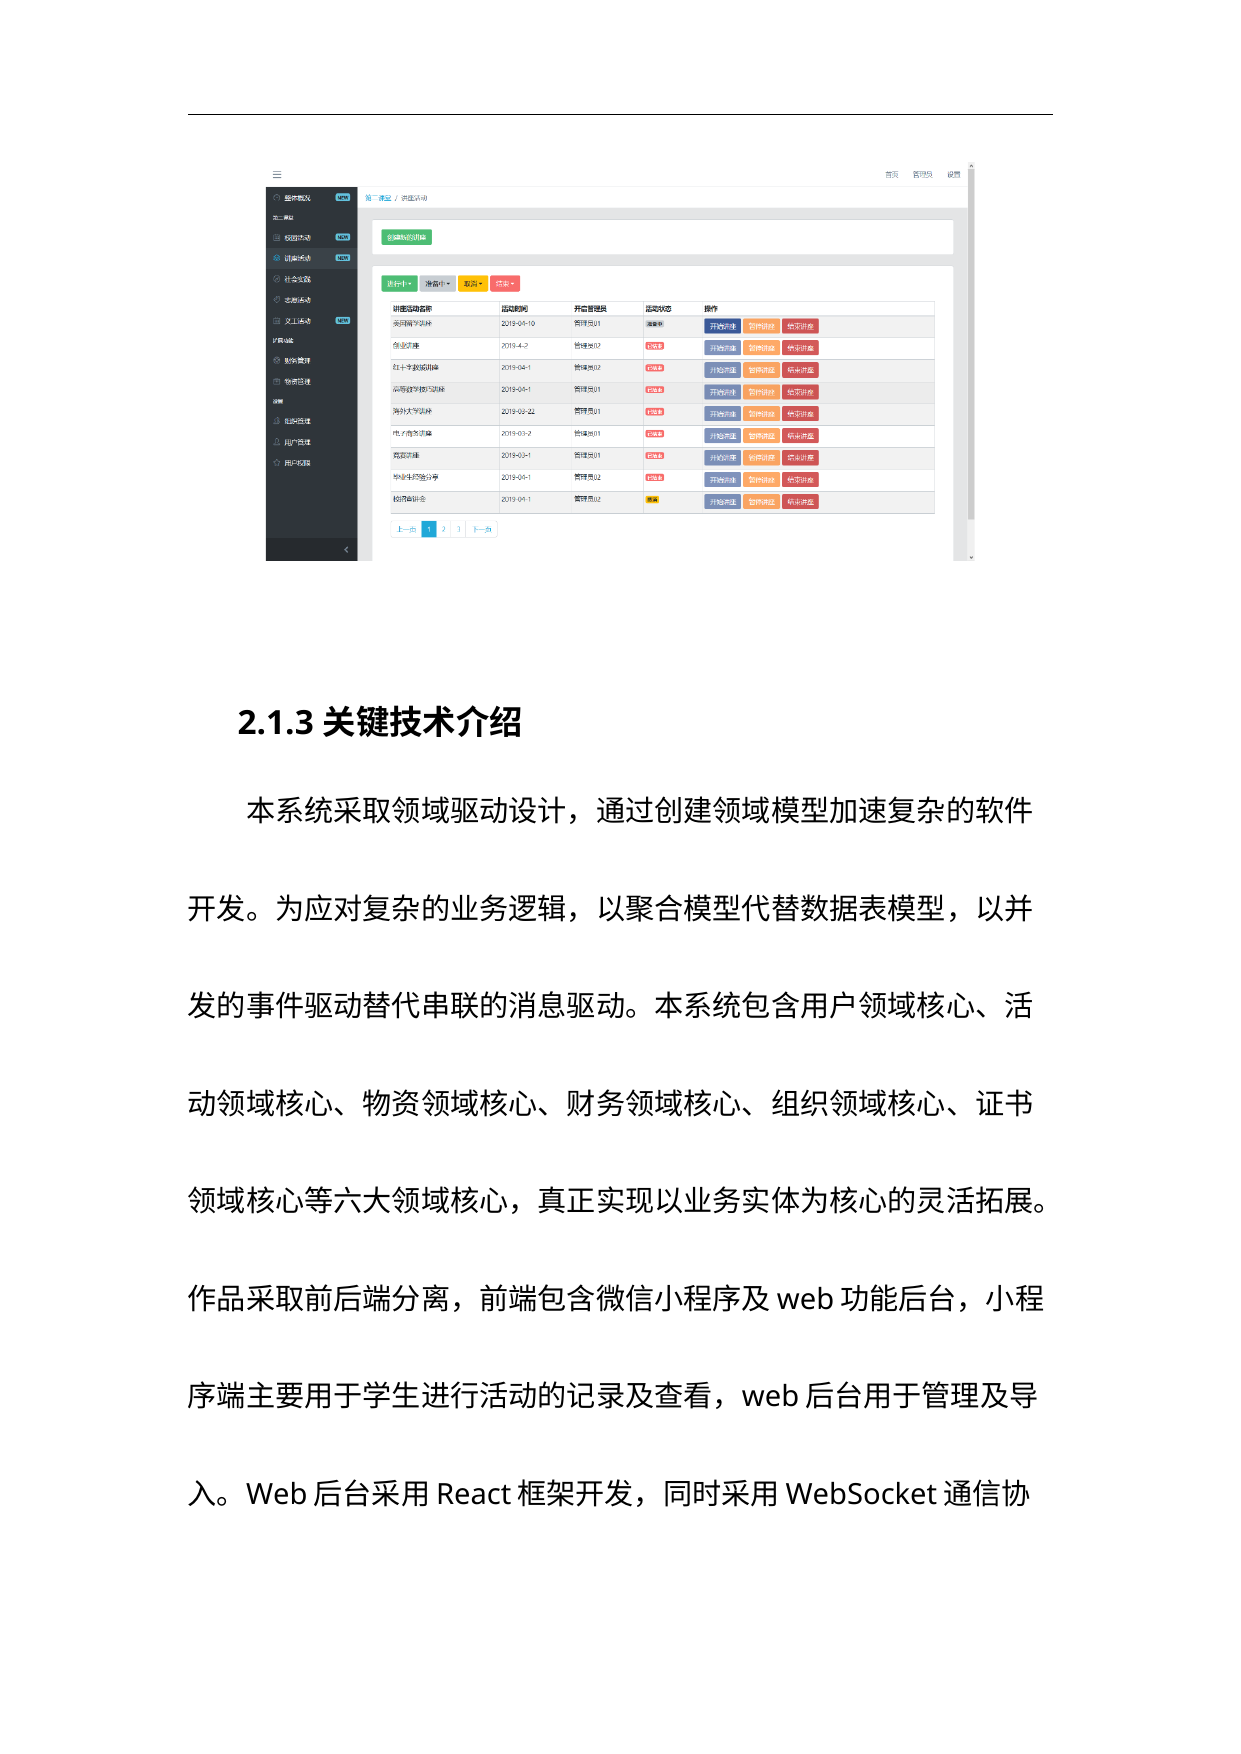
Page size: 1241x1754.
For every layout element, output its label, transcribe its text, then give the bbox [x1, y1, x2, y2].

text 2.1.3 关键技术介绍 [237, 687, 1053, 752]
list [187, 777, 1053, 1524]
picture [265, 162, 975, 561]
